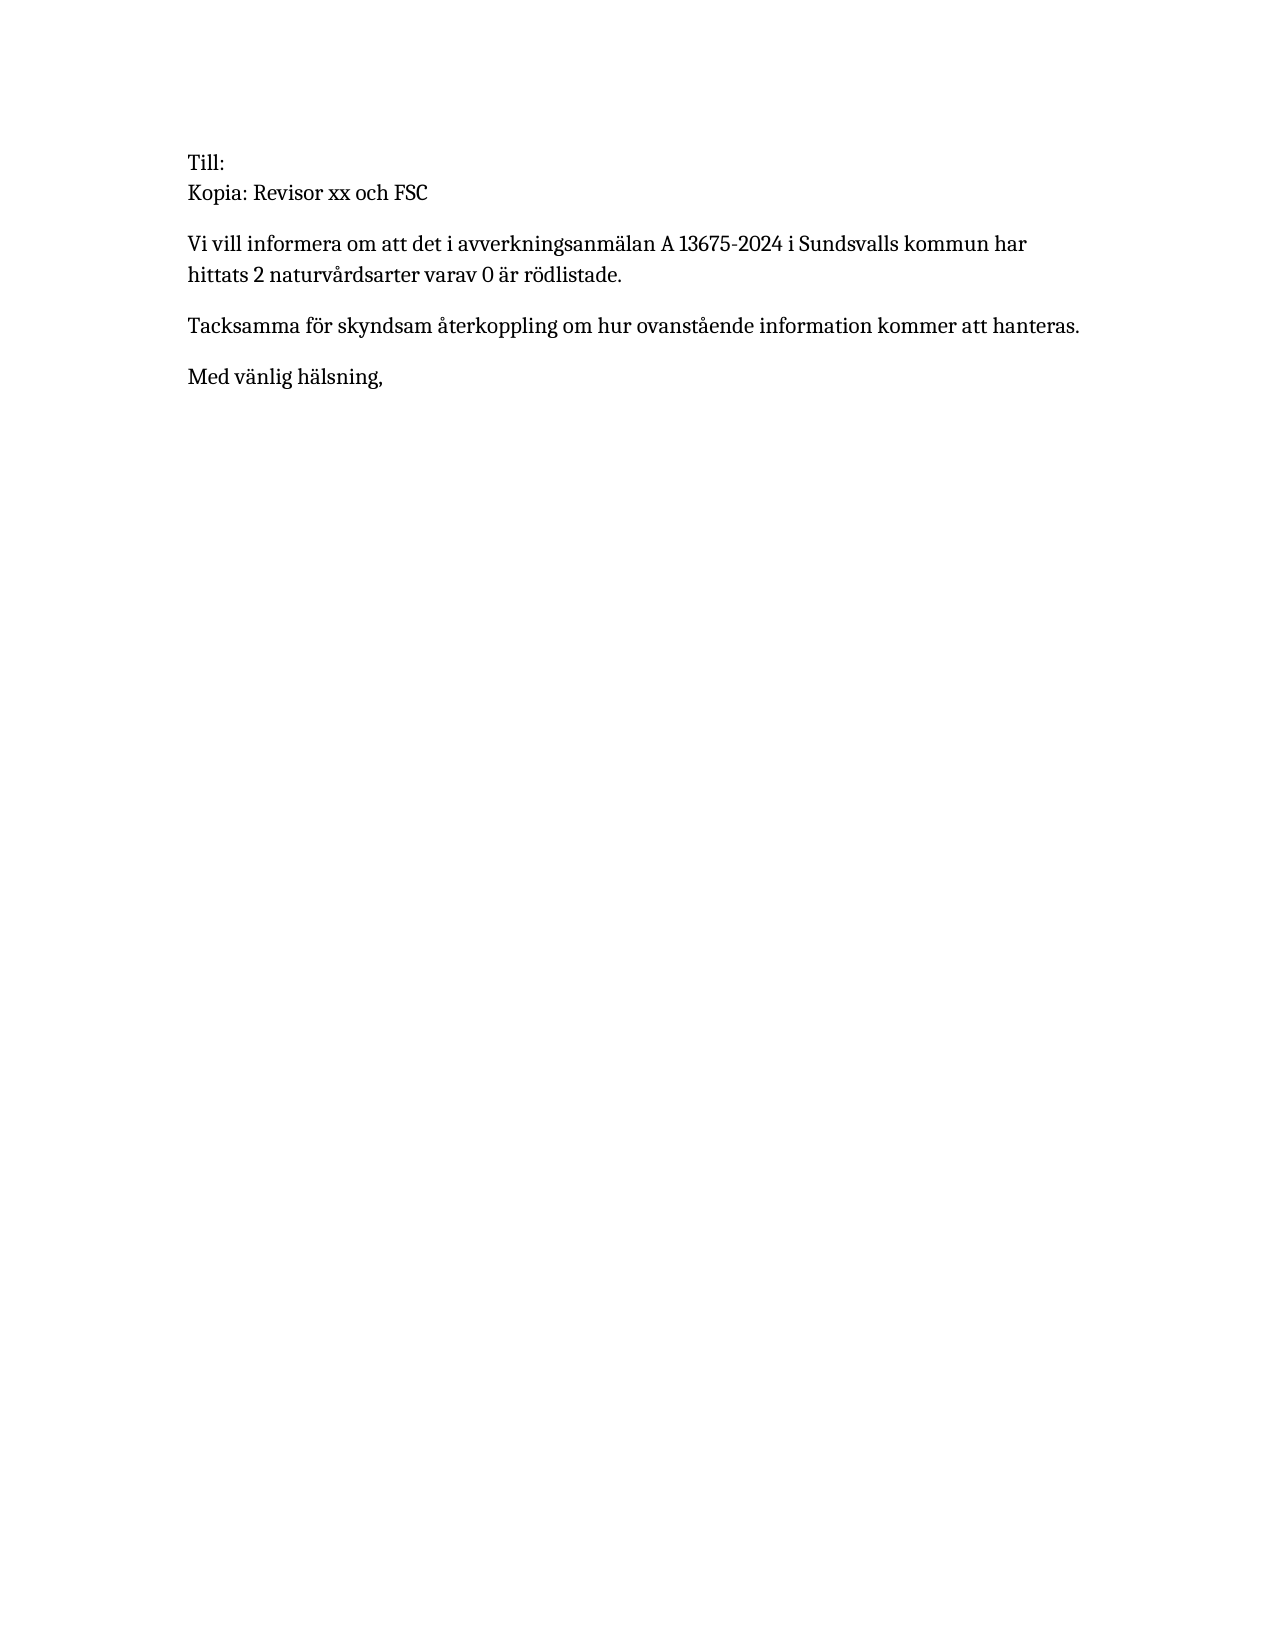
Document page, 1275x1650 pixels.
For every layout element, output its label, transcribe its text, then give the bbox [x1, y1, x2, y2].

text Vi vill informera om att det i avverkningsanmälan A 13675-2024 i Sundsvalls kommun har hittats 2 naturvårdsarter varav 0 är rödlistade. [187, 231, 1087, 288]
text Till: Kopia: Revisor xx och FSC [187, 150, 1087, 207]
text Med vänlig hälsning, [187, 363, 1087, 420]
text Tacksamma för skyndsam återkoppling om hur ovanstående information kommer att hanteras. [187, 312, 1087, 339]
